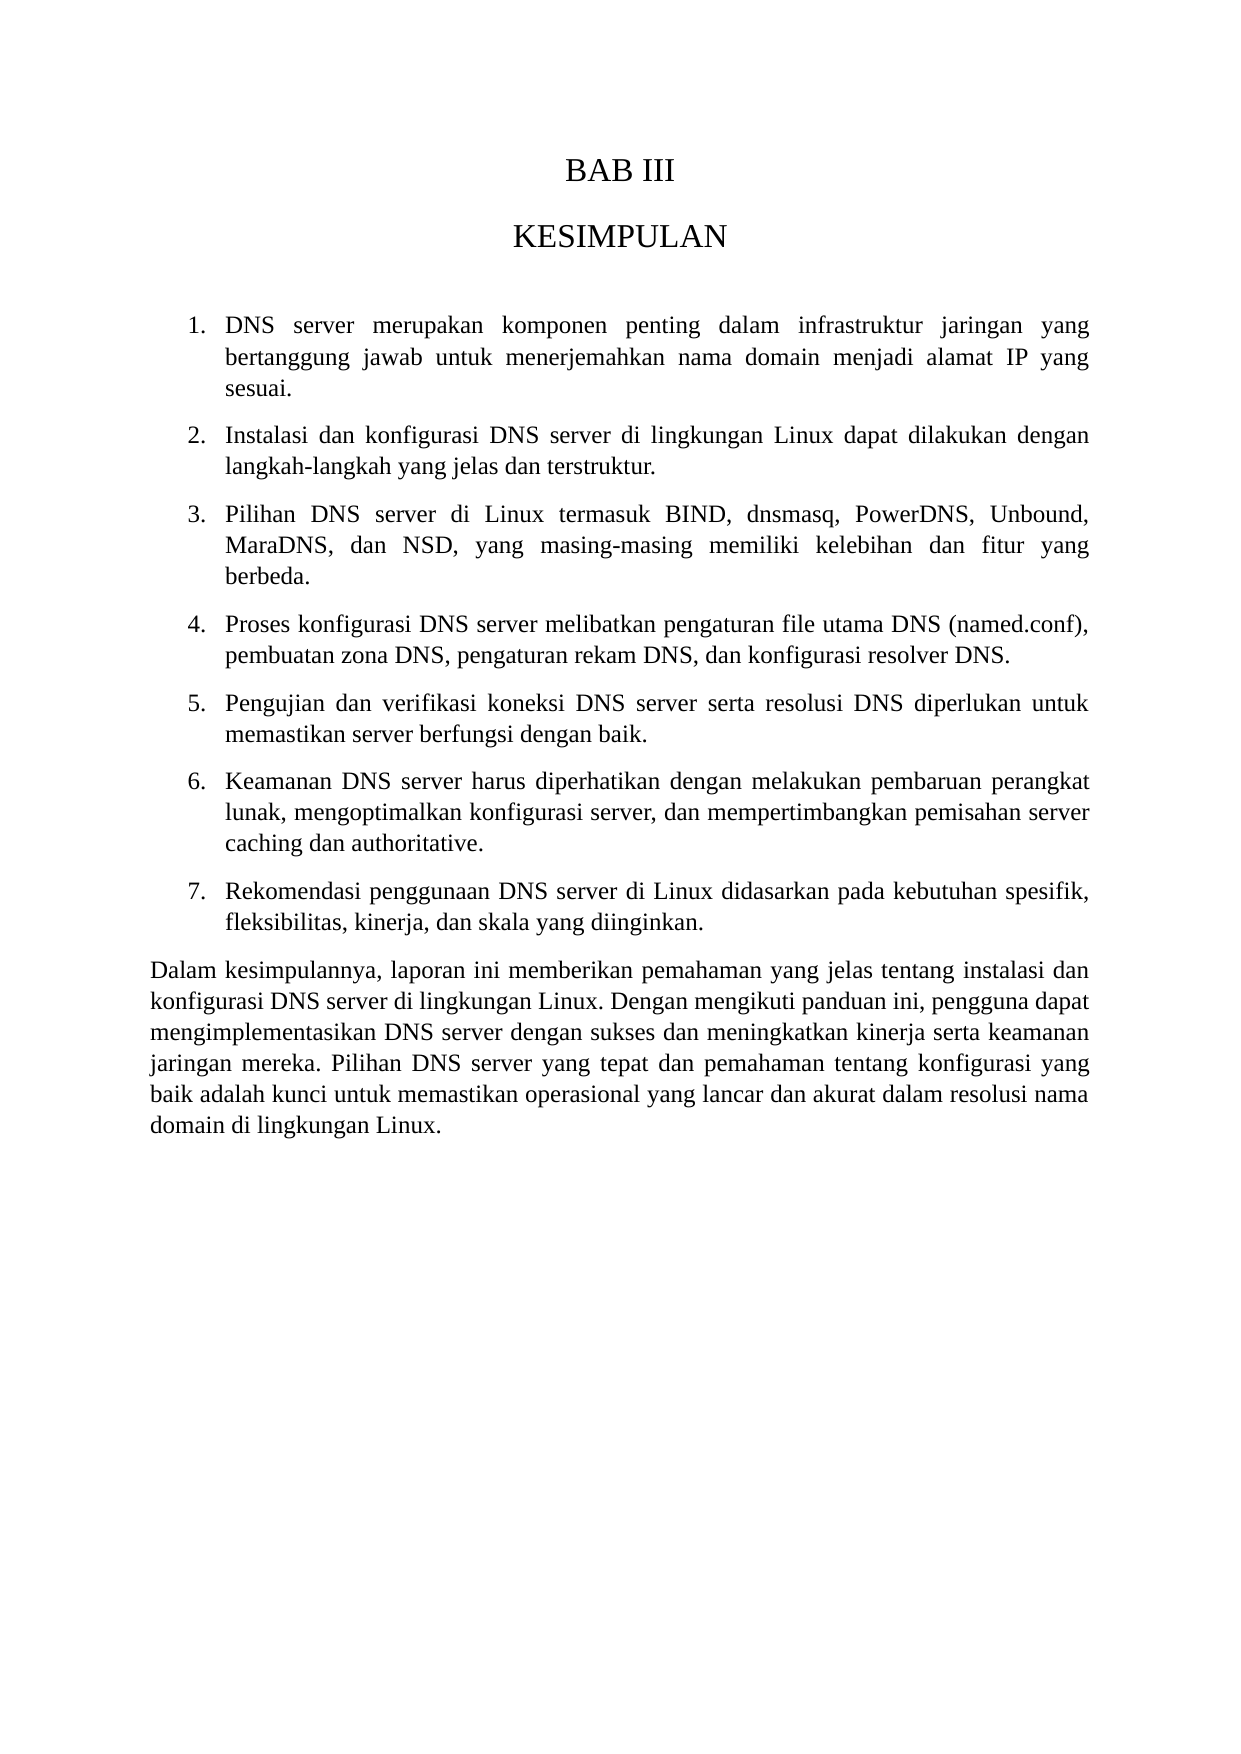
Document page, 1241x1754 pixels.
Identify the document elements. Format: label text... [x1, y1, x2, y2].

subtitle KESIMPULAN [150, 216, 1090, 255]
list Pengujian dan verifikasi koneksi DNS server serta resolusi DNS diperlukan untuk memastikan server berfungsi dengan baik. [187, 688, 1090, 747]
subtitle BAB III [150, 150, 1090, 188]
list Keamanan DNS server harus diperhatikan dengan melakukan pembaruan perangkat lunak, mengoptimalkan konfigurasi server, dan mempertimbangkan pemisahan server caching dan authoritative. [187, 766, 1090, 857]
text Dalam kesimpulannya, laporan ini memberikan pemahaman yang jelas tentang instalasi dan konfigurasi DNS server di lingkungan Linux. Dengan mengikuti panduan ini, pengguna dapat mengimplementasikan DNS server dengan sukses dan meningkatkan kinerja serta keamanan jaringan mereka. Pilihan DNS server yang tepat dan pemahaman tentang konfigurasi yang baik adalah kunci untuk memastikan operasional yang lancar dan akurat dalam resolusi nama domain di lingkungan Linux. [150, 955, 1090, 1139]
list DNS server merupakan komponen penting dalam infrastruktur jaringan yang bertanggung jawab untuk menerjemahkan nama domain menjadi alamat IP yang sesuai. [187, 311, 1090, 401]
list Proses konfigurasi DNS server melibatkan pengaturan file utama DNS (named.conf), pembuatan zona DNS, pengaturan rekam DNS, dan konfigurasi resolver DNS. [187, 609, 1090, 669]
list Instalasi dan konfigurasi DNS server di lingkungan Linux dapat dilakukan dengan langkah-langkah yang jelas dan terstruktur. [187, 420, 1090, 480]
list Pilihan DNS server di Linux termasuk BIND, dnsmasq, PowerDNS, Unbound, MaraDNS, dan NSD, yang masing-masing memiliki kelebihan dan fitur yang berbeda. [187, 499, 1090, 590]
list Rekomendasi penggunaan DNS server di Linux didasarkan pada kebutuhan spesifik, fleksibilitas, kinerja, dan skala yang diinginkan. [187, 876, 1090, 936]
